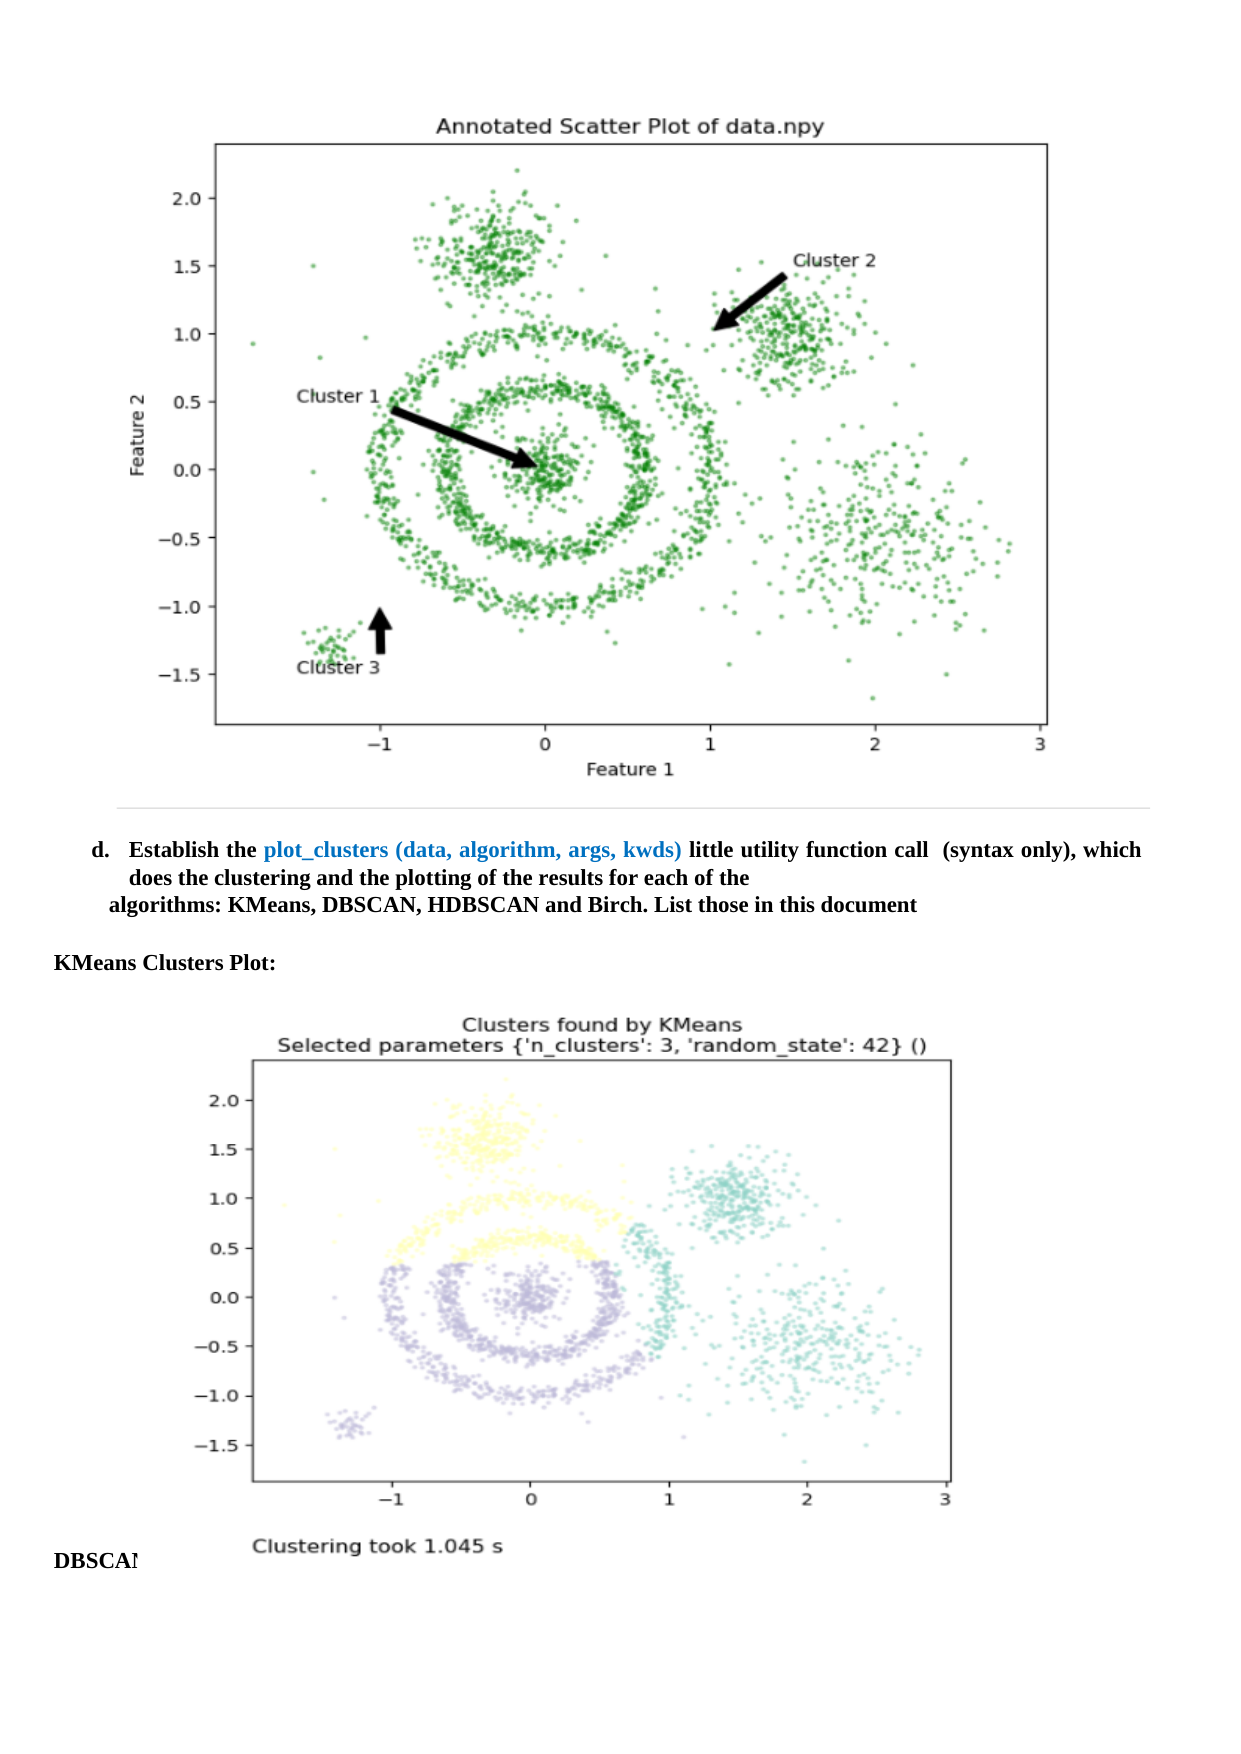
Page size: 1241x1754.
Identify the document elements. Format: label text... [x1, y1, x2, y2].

list Establish the plot_clusters (data, algorithm, args, kwds) little utility function call (syntax only), which does the clustering and the plotting of the results for each of the [91, 836, 1142, 890]
picture [53, 106, 1150, 809]
text KMeans Clusters Plot: [54, 949, 1150, 976]
picture [137, 1009, 1060, 1569]
text DBSCAN Clusters Plot: [54, 1547, 1150, 1574]
text algorithms: KMeans, DBSCAN, HDBSCAN and Birch. List those in this document [54, 891, 1150, 917]
